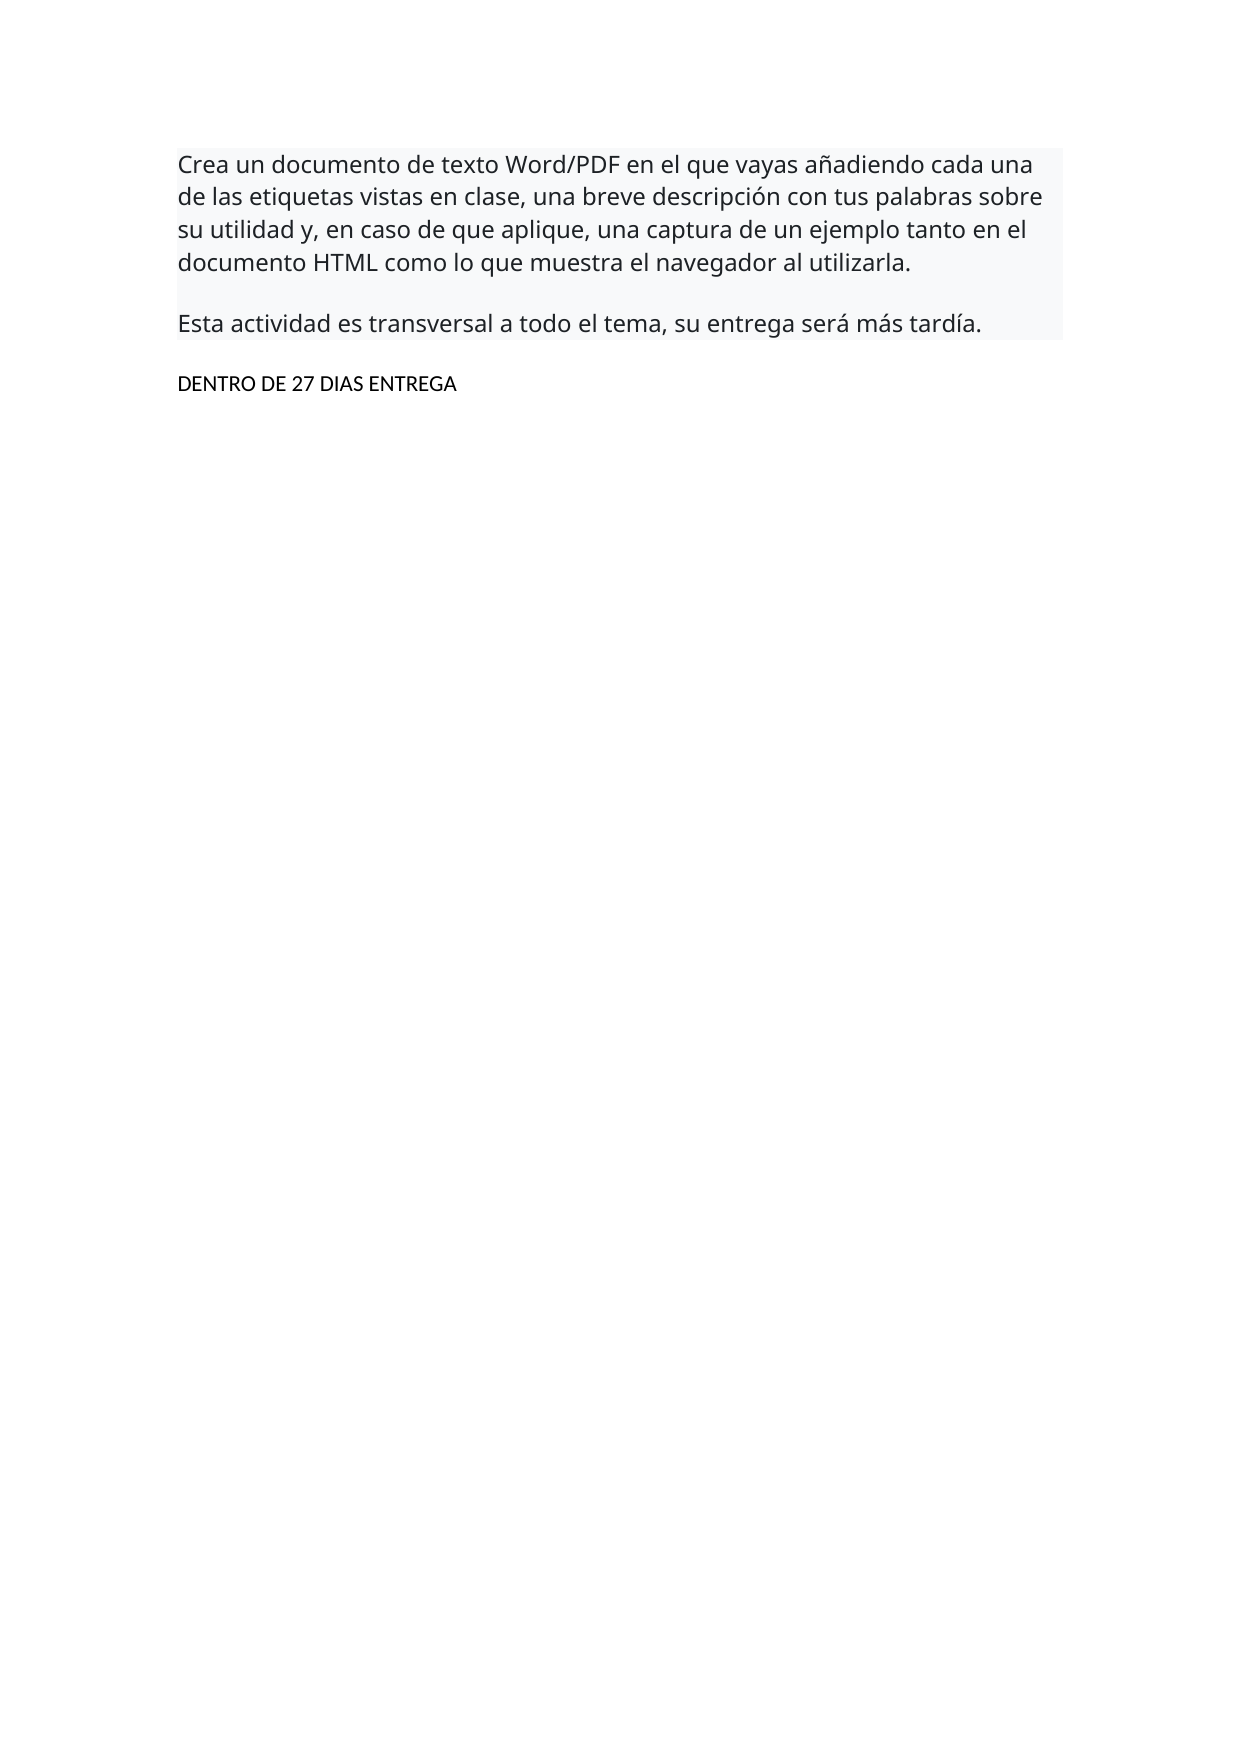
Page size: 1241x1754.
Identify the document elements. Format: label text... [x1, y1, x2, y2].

text Esta actividad es transversal a todo el tema, su entrega será más tardía. [177, 307, 1063, 340]
text DENTRO DE 27 DIAS ENTREGA [177, 369, 1063, 397]
text Crea un documento de texto Word/PDF en el que vayas añadiendo cada una de las etiquetas vistas en clase, una breve descripción con tus palabras sobre su utilidad y, en caso de que aplique, una captura de un ejemplo tanto en el documento HTML como lo que muestra el navegador al utilizarla. [177, 148, 1063, 278]
